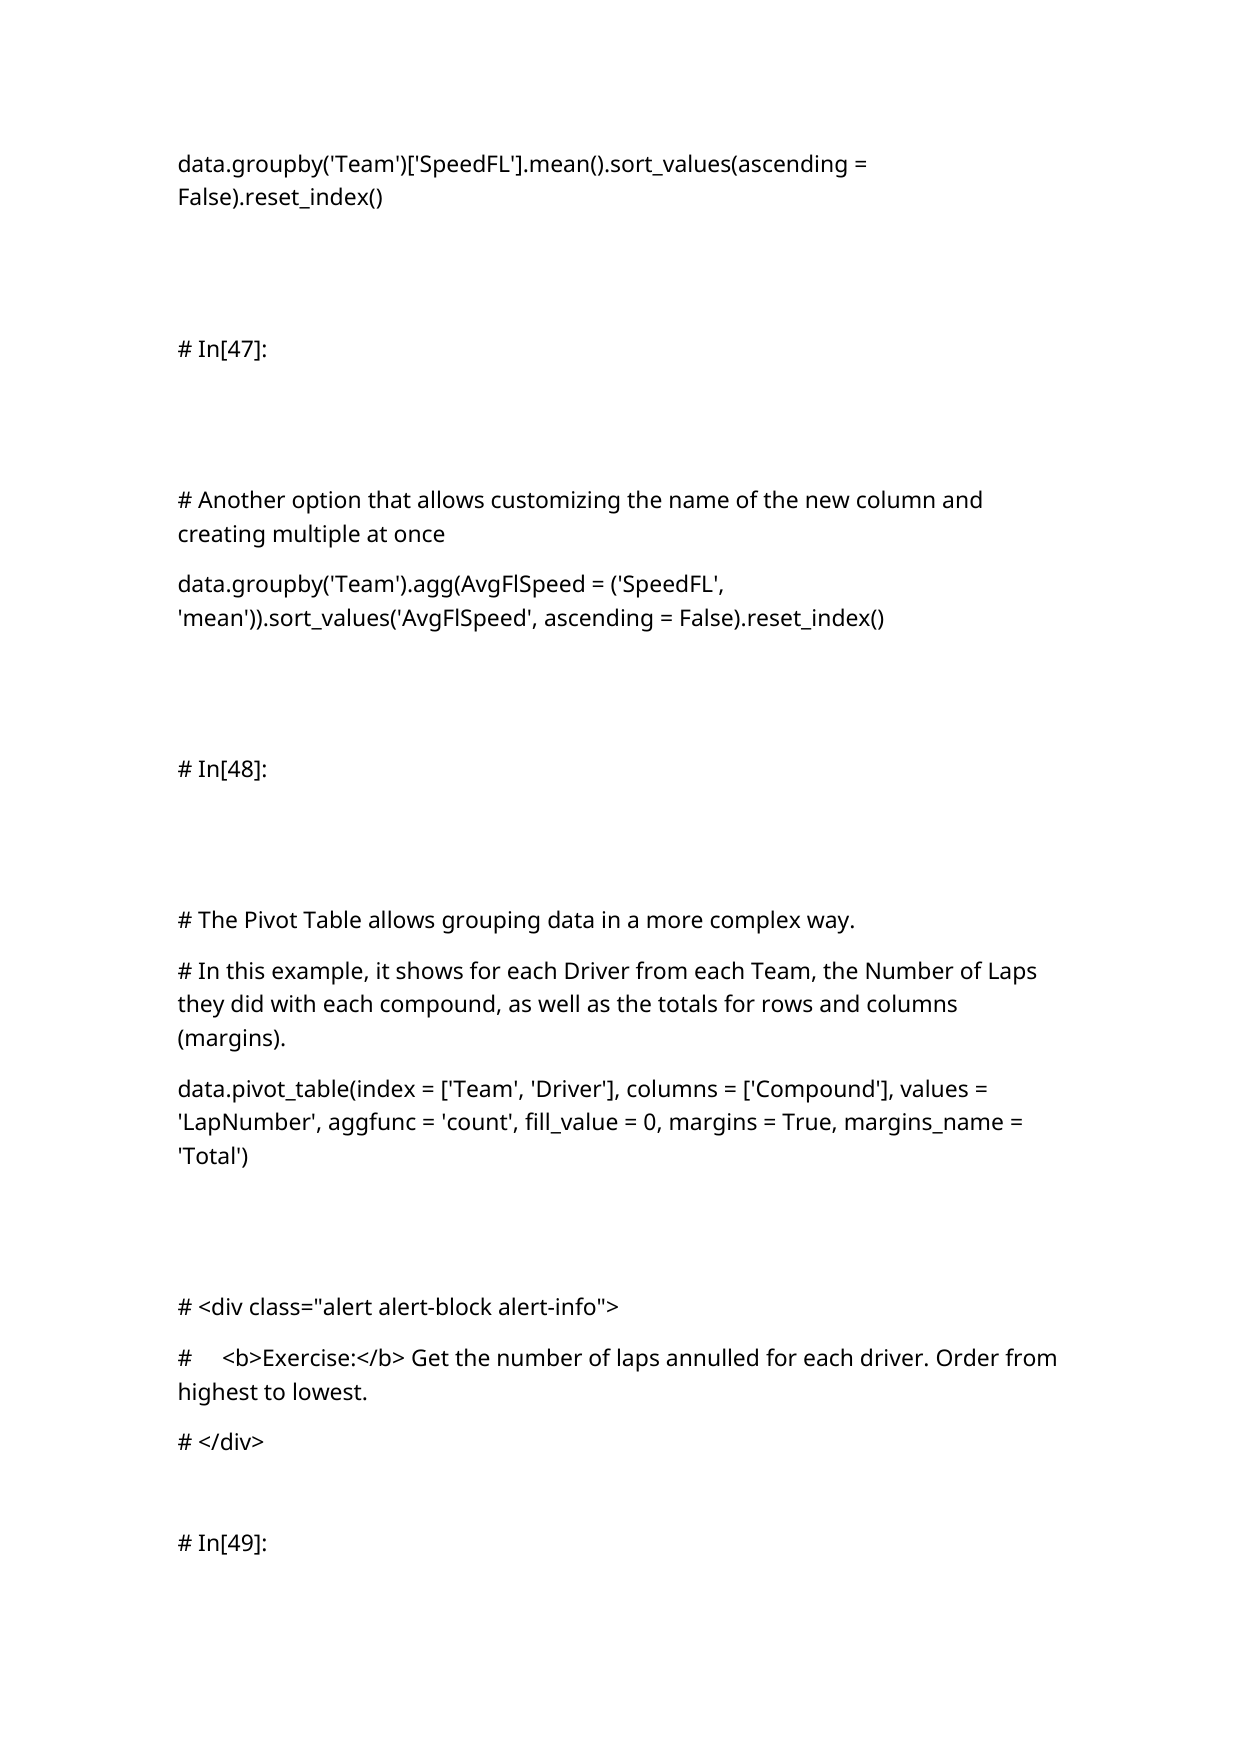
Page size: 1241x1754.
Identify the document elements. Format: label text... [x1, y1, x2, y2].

text # <div class="alert alert-block alert-info"> [177, 1291, 1063, 1323]
text # In this example, it shows for each Driver from each Team, the Number of Laps they did with each compound, as well as the totals for rows and columns (margins). [177, 955, 1063, 1053]
text # In[48]: [177, 753, 1063, 784]
text data.groupby('Team')['SpeedFL'].mean().sort_values(ascending = False).reset_index() [177, 148, 1063, 213]
text # The Pivot Table allows grouping data in a more complex way. [177, 904, 1063, 936]
text data.pivot_table(index = ['Team', 'Driver'], columns = ['Compound'], values = 'LapNumber', aggfunc = 'count', fill_value = 0, margins = True, margins_name = 'Total') [177, 1073, 1063, 1171]
text # <b>Exercise:</b> Get the number of laps annulled for each driver. Order from highest to lowest. [177, 1342, 1063, 1407]
text data.groupby('Team').agg(AvgFlSpeed = ('SpeedFL', 'mean')).sort_values('AvgFlSpeed', ascending = False).reset_index() [177, 568, 1063, 633]
text # In[49]: [177, 1527, 1063, 1558]
text # Another option that allows customizing the name of the new column and creating multiple at once [177, 484, 1063, 549]
text # In[47]: [177, 333, 1063, 364]
text # </div> [177, 1426, 1063, 1457]
